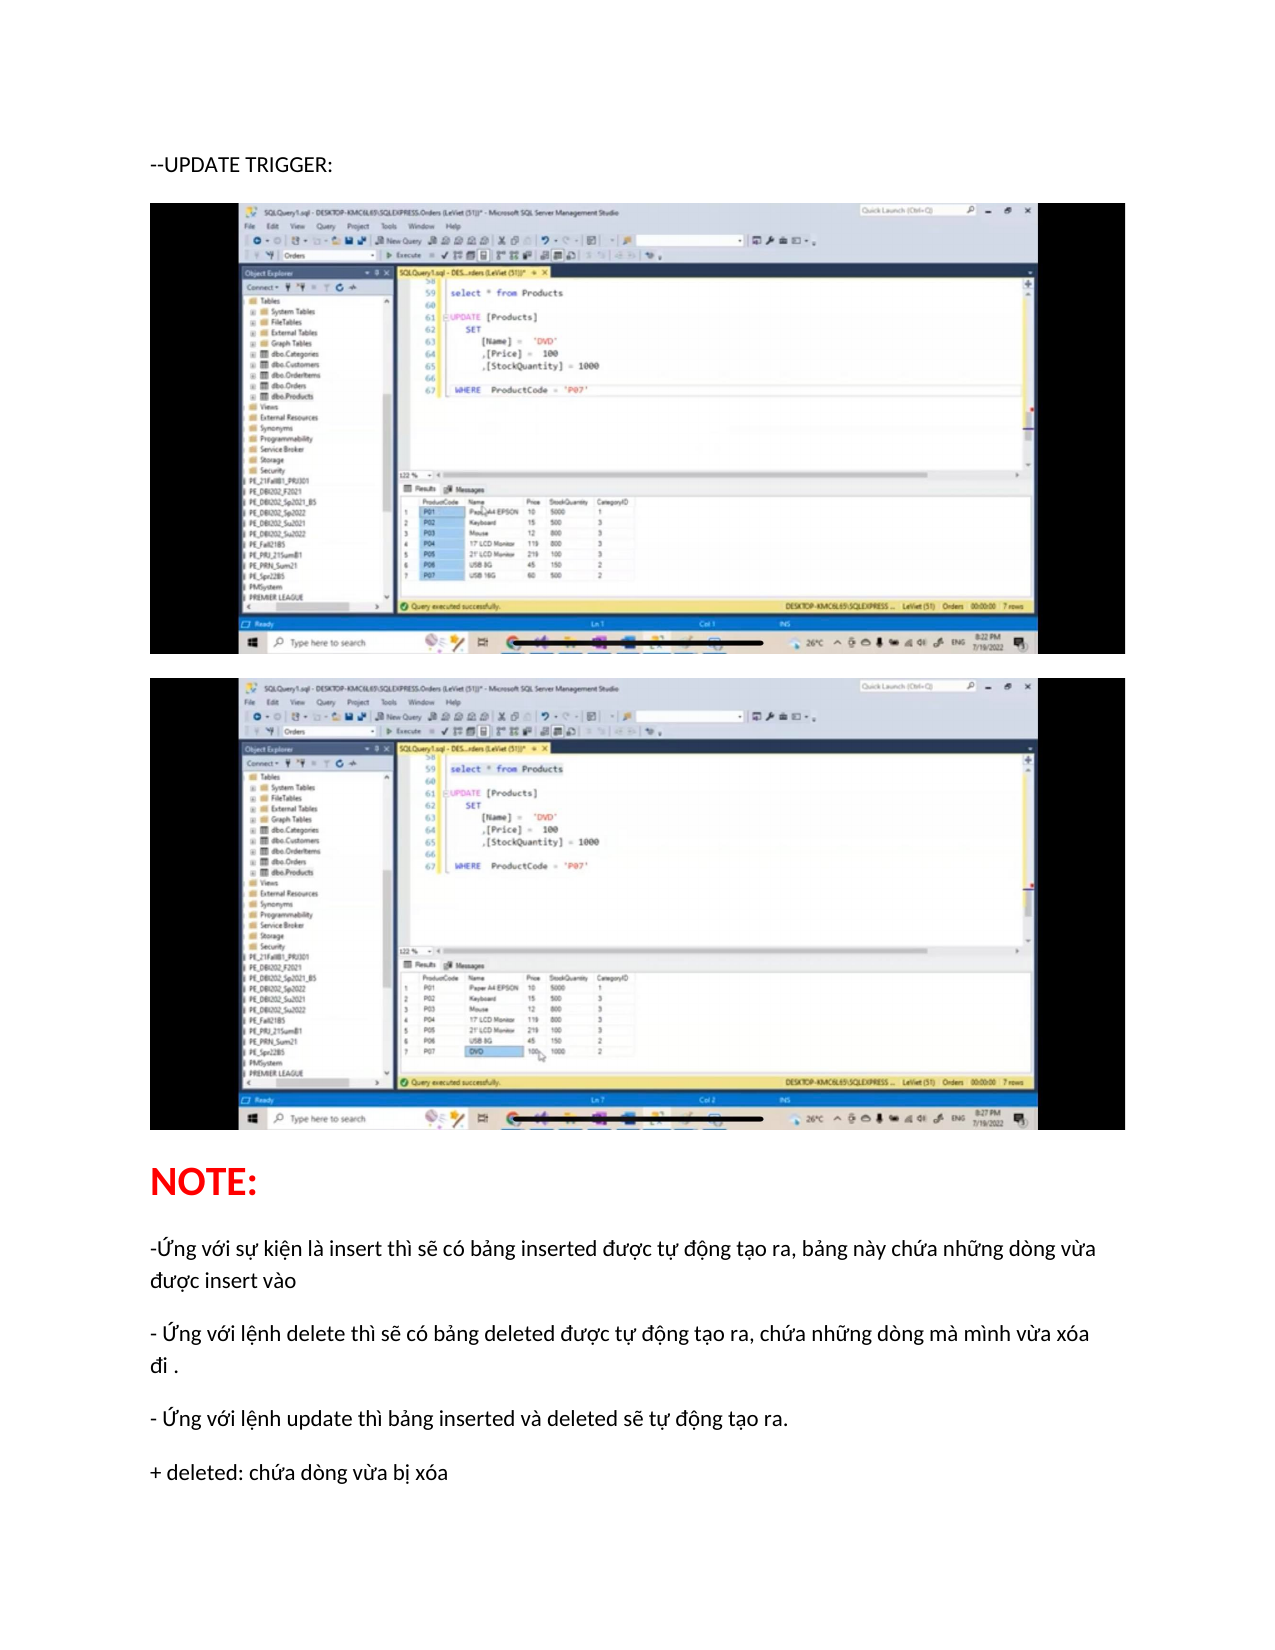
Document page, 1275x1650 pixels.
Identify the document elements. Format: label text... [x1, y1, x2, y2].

text --UPDATE TRIGGER: [150, 150, 1125, 178]
text -Ứng với sự kiện là insert thì sẽ có bảng inserted được tự động tạo ra, bảng này chứa những dòng vừa được insert vào [150, 1234, 1125, 1294]
text - Ứng với lệnh delete thì sẽ có bảng deleted được tự động tạo ra, chứa những dòng mà mình vừa xóa đi . [150, 1319, 1125, 1379]
picture [150, 203, 1125, 654]
picture [150, 678, 1125, 1130]
text + deleted: chứa dòng vừa bị xóa [150, 1458, 1125, 1486]
text - Ứng với lệnh update thì bảng inserted và deleted sẽ tự động tạo ra. [150, 1404, 1125, 1433]
text NOTE: [150, 1155, 1125, 1206]
